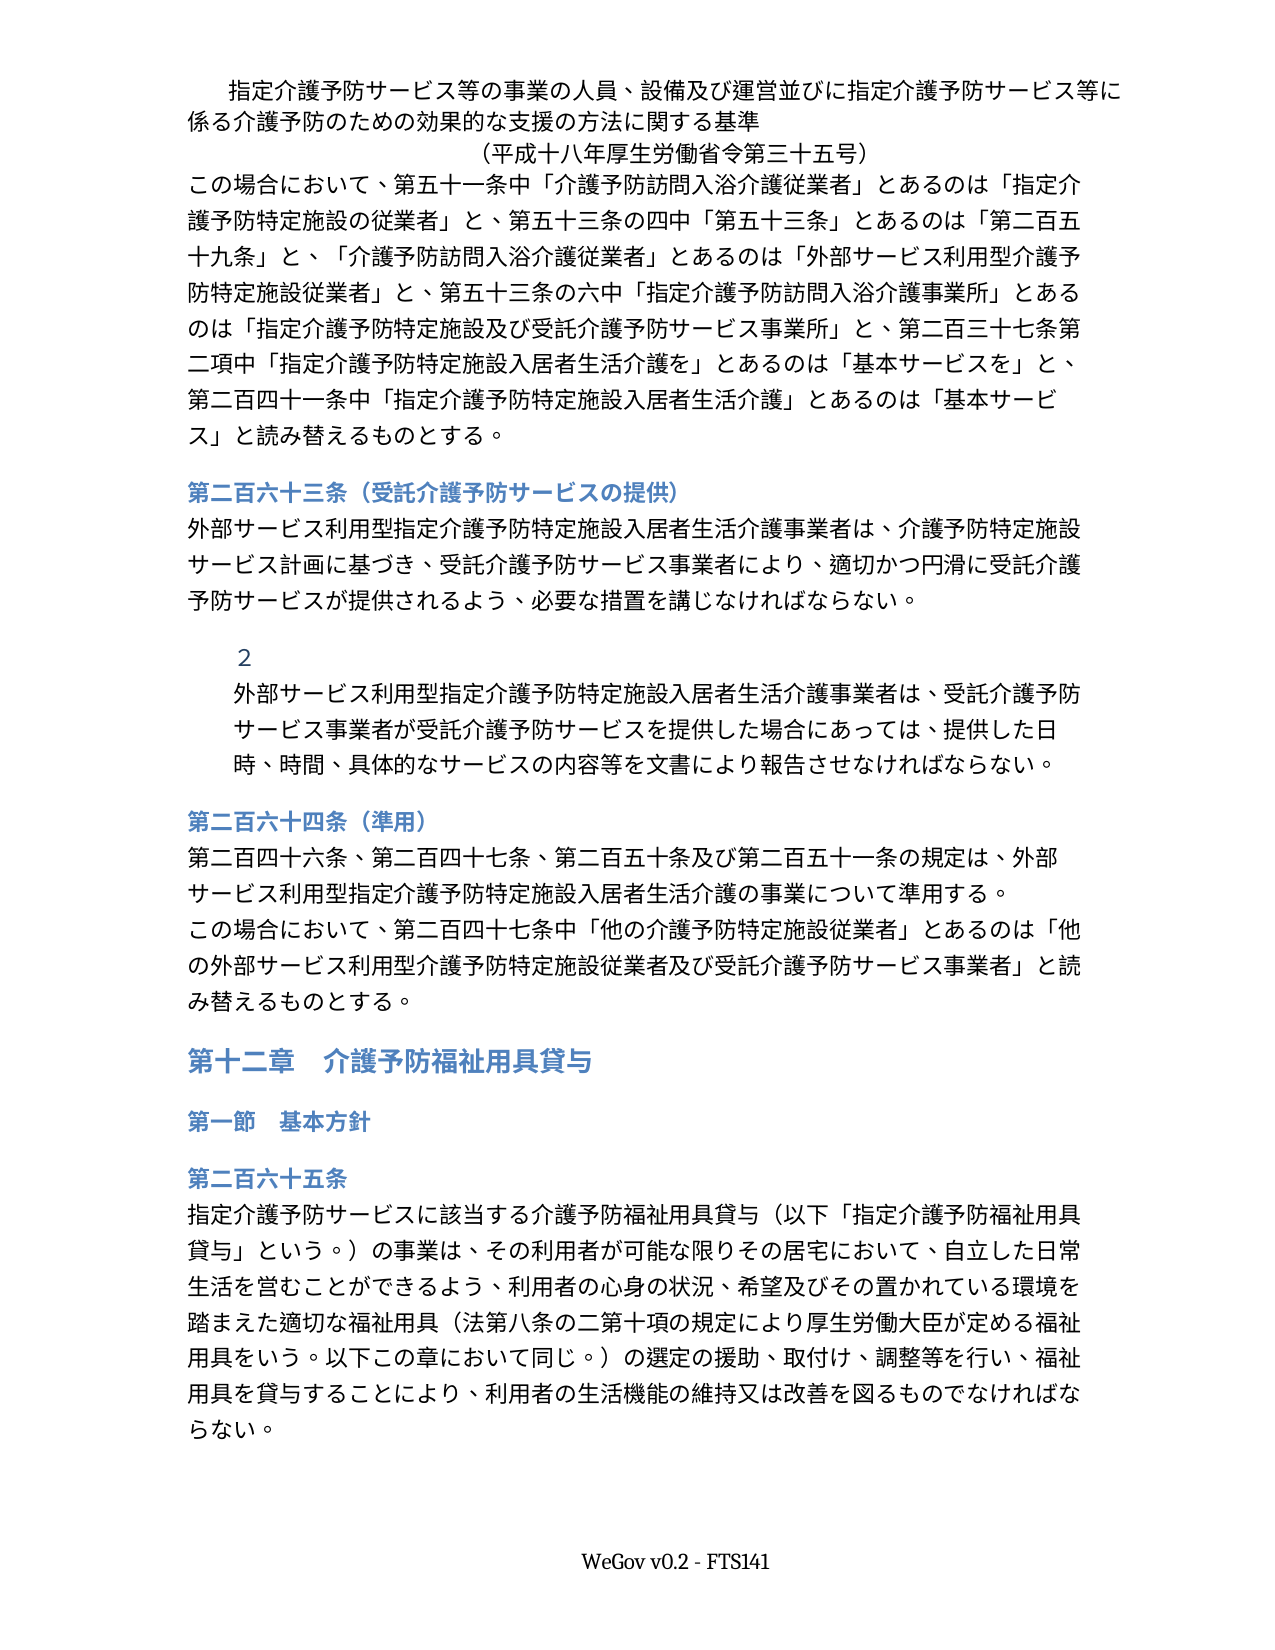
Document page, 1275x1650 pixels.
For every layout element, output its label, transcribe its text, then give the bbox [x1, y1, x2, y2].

text 第二百四十六条、第二百四十七条、第二百五十条及び第二百五十一条の規定は、外部サービス利用型指定介護予防特定施設入居者生活介護の事業について準用する。 この場合において、第二百四十七条中「他の介護予防特定施設従業者」とあるのは「他の外部サービス利用型介護予防特定施設従業者及び受託介護予防サービス事業者」と読み替えるものとする。 [187, 842, 1087, 1017]
text 外部サービス利用型指定介護予防特定施設入居者生活介護事業者は、受託介護予防サービス事業者が受託介護予防サービスを提供した場合にあっては、提供した日時、時間、具体的なサービスの内容等を文書により報告させなければならない。 [233, 678, 1087, 781]
subtitle 第一節 基本方針 [187, 1106, 1087, 1137]
text 指定介護予防サービスに該当する介護予防福祉用具貸与（以下「指定介護予防福祉用具貸与」という。）の事業は、その利用者が可能な限りその居宅において、自立した日常生活を営むことができるよう、利用者の心身の状況、希望及びその置かれている環境を踏まえた適切な福祉用具（法第八条の二第十項の規定により厚生労働大臣が定める福祉用具をいう。以下この章において同じ。）の選定の援助、取付け、調整等を行い、福祉用具を貸与することにより、利用者の生活機能の維持又は改善を図るものでなければならない。 [187, 1199, 1087, 1446]
subtitle 第十二章 介護予防福祉用具貸与 [187, 1043, 1087, 1079]
subtitle 第二百六十三条（受託介護予防サービスの提供） [187, 477, 1087, 508]
subtitle 第二百六十四条（準用） [187, 806, 1087, 837]
text 外部サービス利用型指定介護予防特定施設入居者生活介護事業者は、介護予防特定施設サービス計画に基づき、受託介護予防サービス事業者により、適切かつ円滑に受託介護予防サービスが提供されるよう、必要な措置を講じなければならない。 [187, 513, 1087, 616]
subtitle ２ [233, 642, 1087, 673]
subtitle 第二百六十五条 [187, 1163, 1087, 1194]
